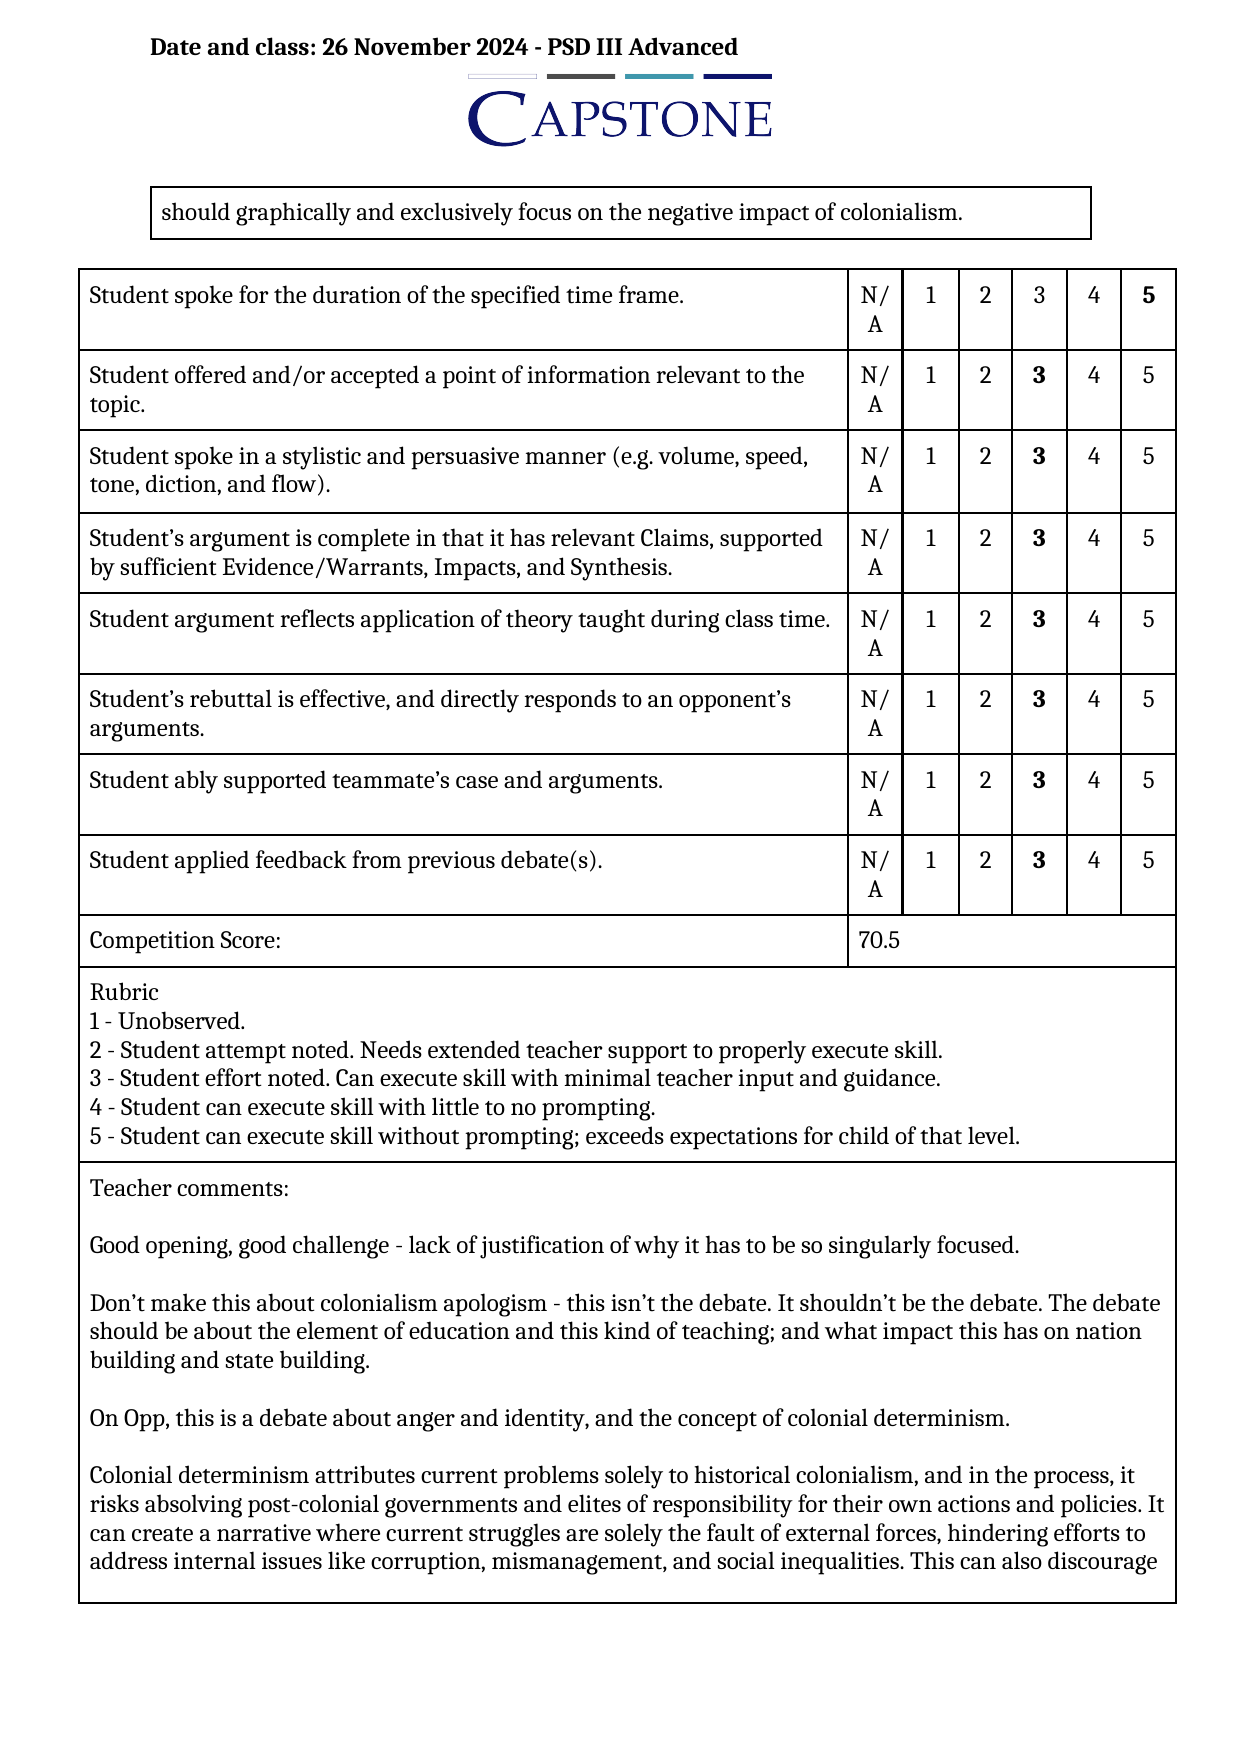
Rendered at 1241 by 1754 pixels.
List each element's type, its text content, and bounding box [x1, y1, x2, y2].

table_cell 2 [960, 675, 1011, 753]
table_cell N/A [849, 675, 901, 753]
table_cell 4 [1068, 594, 1120, 673]
table_header 5 [1122, 270, 1175, 349]
table_cell Rubric 1 - Unobserved. 2 - Student attempt noted. Needs extended teacher support to properly execute skill. 3 - Student effort noted. Can execute skill with minimal teacher input and guidance. 4 - Student can execute skill with little to no prompting. 5 - Student can execute skill without prompting; exceeds expectations for child of that level. [80, 968, 1175, 1161]
table_cell 5 [1122, 514, 1175, 592]
table_cell N/A [849, 836, 901, 914]
table_cell 1 [904, 431, 958, 512]
table_cell 1 [904, 594, 958, 673]
table_header 4 [1068, 270, 1120, 349]
table_header N/A [849, 270, 901, 349]
table_cell Student offered and/or accepted a point of information relevant to the topic. [80, 351, 847, 429]
table_header 2 [960, 270, 1011, 349]
table_cell 2 [960, 594, 1011, 673]
table_cell 4 [1068, 675, 1120, 753]
table_cell Student ably supported teammate’s case and arguments. [80, 755, 847, 833]
table_cell 1 [904, 351, 958, 429]
table_cell 3 [1013, 594, 1066, 673]
picture [460, 66, 781, 153]
table_cell 4 [1068, 431, 1120, 512]
table_cell 4 [1068, 351, 1120, 429]
table_cell N/A [849, 431, 901, 512]
table_cell Student applied feedback from previous debate(s). [80, 836, 847, 914]
table_cell 2 [960, 514, 1011, 592]
table_header 3 [1013, 270, 1066, 349]
table_cell N/A [849, 514, 901, 592]
table_cell 3 [1013, 755, 1066, 833]
table_cell 2 [960, 351, 1011, 429]
table_cell 4 [1068, 755, 1120, 833]
table_cell 1 [904, 755, 958, 833]
table_cell 2 [960, 836, 1011, 914]
table_cell 4 [1068, 836, 1120, 914]
table_cell 3 [1013, 351, 1066, 429]
table_cell Student argument reflects application of theory taught during class time. [80, 594, 847, 673]
table_cell Student spoke in a stylistic and persuasive manner (e.g. volume, speed, tone, diction, and flow). [80, 431, 847, 512]
table_cell Student’s rebuttal is effective, and directly responds to an opponent’s arguments. [80, 675, 847, 753]
table_cell N/A [849, 755, 901, 833]
table_cell 1 [904, 675, 958, 753]
table_cell N/A [849, 351, 901, 429]
table_cell 5 [1122, 594, 1175, 673]
table_cell 5 [1122, 431, 1175, 512]
table_cell 5 [1122, 836, 1175, 914]
table_cell 1 [904, 514, 958, 592]
table_cell 5 [1122, 351, 1175, 429]
table_cell 5 [1122, 675, 1175, 753]
table_cell 2 [960, 431, 1011, 512]
table_cell 3 [1013, 514, 1066, 592]
table_cell N/A [849, 594, 901, 673]
table_cell Competition Score: [80, 916, 847, 966]
table_header Student spoke for the duration of the specified time frame. [80, 270, 847, 349]
table_cell 1 [904, 836, 958, 914]
table_cell 3 [1013, 836, 1066, 914]
table_cell 2 [960, 755, 1011, 833]
table_header 1 [904, 270, 958, 349]
table_cell 4 [1068, 514, 1120, 592]
table_cell 70.5 [849, 916, 1175, 966]
table_cell 3 [1013, 675, 1066, 753]
table_cell 3 [1013, 431, 1066, 512]
table_cell Student’s argument is complete in that it has relevant Claims, supported by sufficient Evidence/Warrants, Impacts, and Synthesis. [80, 514, 847, 592]
table_cell 5 [1122, 755, 1175, 833]
